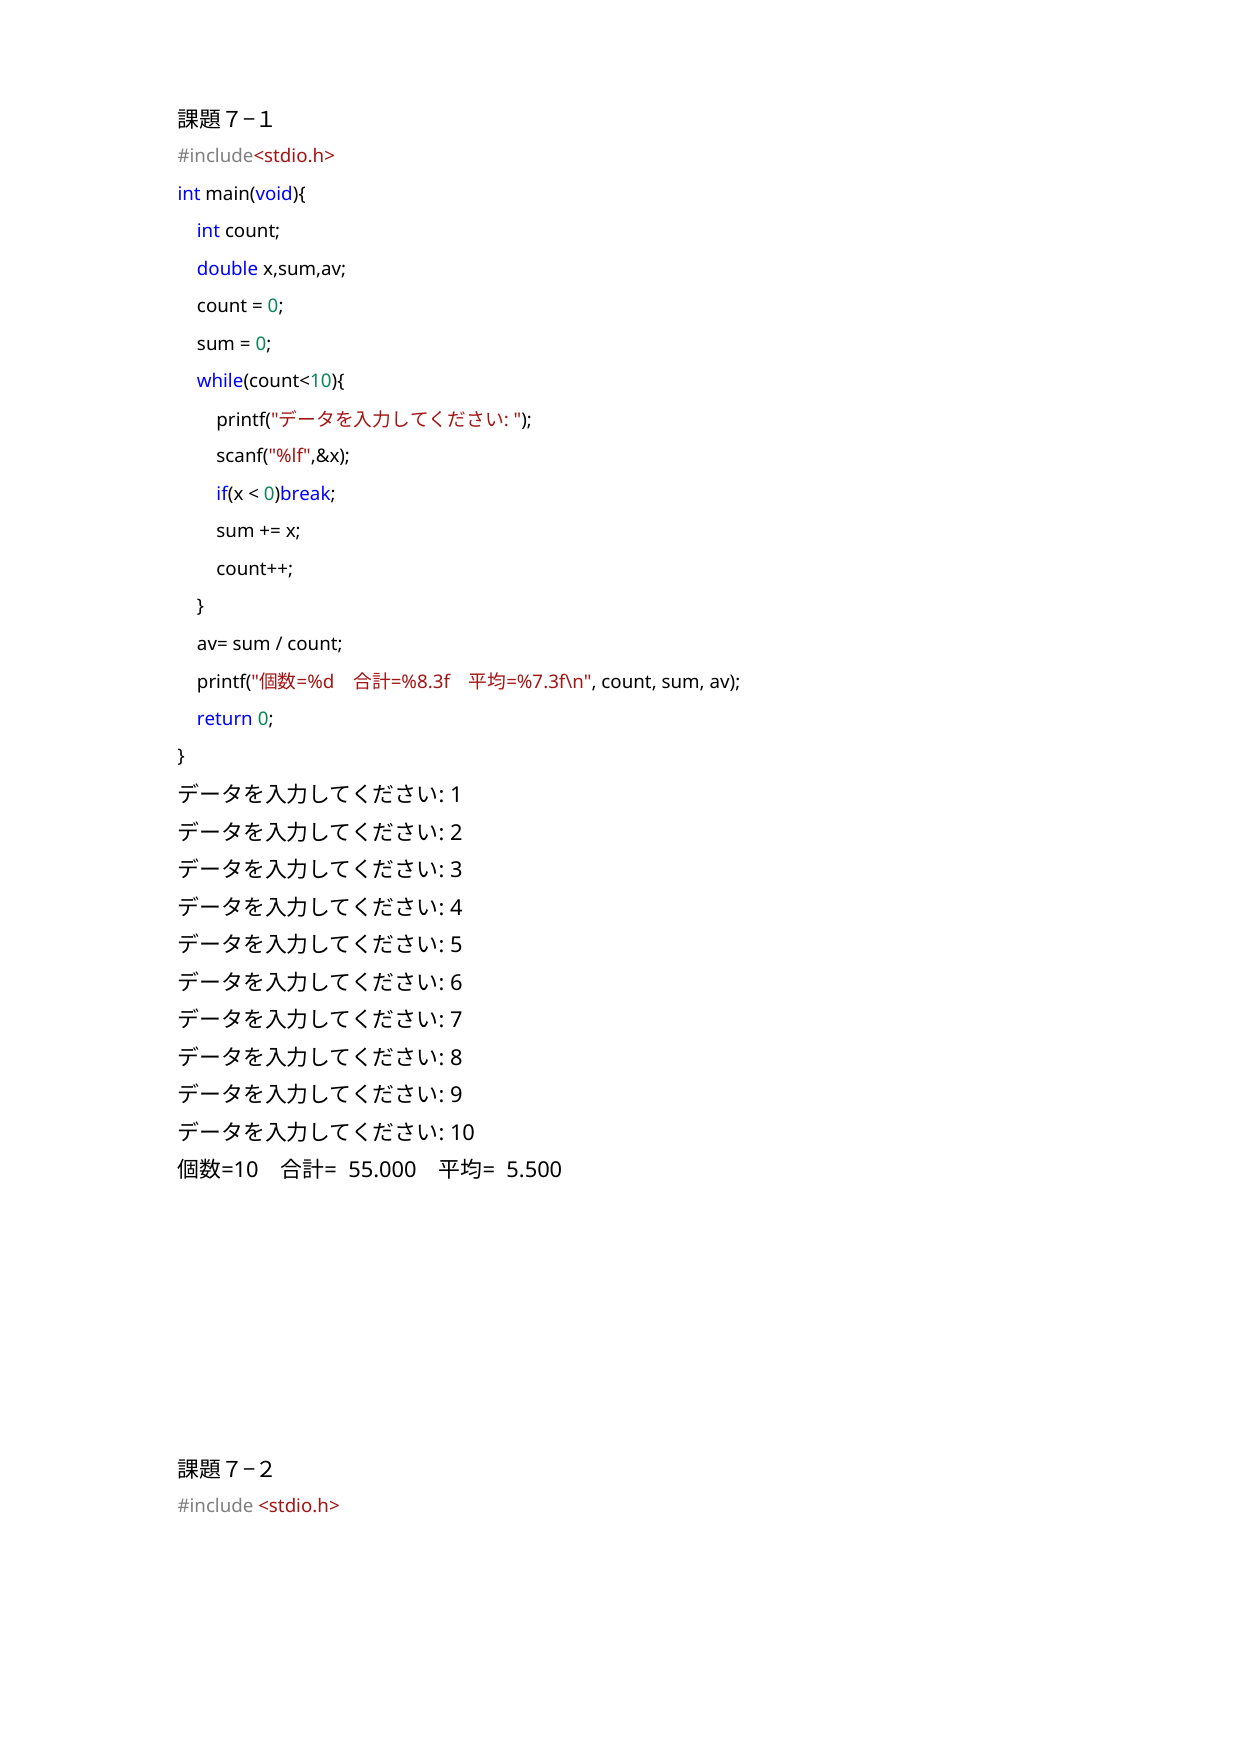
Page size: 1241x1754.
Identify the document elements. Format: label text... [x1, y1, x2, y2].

text return 0; [177, 699, 1063, 737]
text int count; [177, 212, 1063, 249]
text double x,sum,av; [177, 249, 1063, 287]
text データを入力してください: 4 [177, 887, 1063, 924]
text データを入力してください: 5 [177, 924, 1063, 962]
text データを入力してください: 6 [177, 962, 1063, 999]
text データを入力してください: 7 [177, 999, 1063, 1037]
text } [177, 587, 1063, 624]
text 課題７−１ [177, 99, 1063, 137]
text printf("個数=%d 合計=%8.3f 平均=%7.3f\n", count, sum, av); [177, 662, 1063, 699]
text } [177, 737, 1063, 774]
text データを入力してください: 2 [177, 812, 1063, 849]
text #include<stdio.h> [177, 137, 1063, 174]
text データを入力してください: 3 [177, 849, 1063, 887]
text データを入力してください: 1 [177, 774, 1063, 812]
text 課題７−２ [177, 1449, 1063, 1487]
text count = 0; [177, 287, 1063, 324]
text 個数=10 合計= 55.000 平均= 5.500 [177, 1149, 1063, 1187]
text データを入力してください: 10 [177, 1112, 1063, 1149]
text int main(void){ [177, 174, 1063, 212]
text av= sum / count; [177, 624, 1063, 662]
text scanf("%lf",&x); [177, 437, 1063, 474]
text sum = 0; [177, 324, 1063, 362]
text データを入力してください: 8 [177, 1037, 1063, 1074]
text if(x < 0)break; [177, 474, 1063, 512]
text #include <stdio.h> [177, 1487, 1063, 1524]
text count++; [177, 549, 1063, 587]
text while(count<10){ [177, 362, 1063, 399]
text データを入力してください: 9 [177, 1074, 1063, 1112]
text sum += x; [177, 512, 1063, 549]
text printf("データを入力してください: "); [177, 399, 1063, 437]
